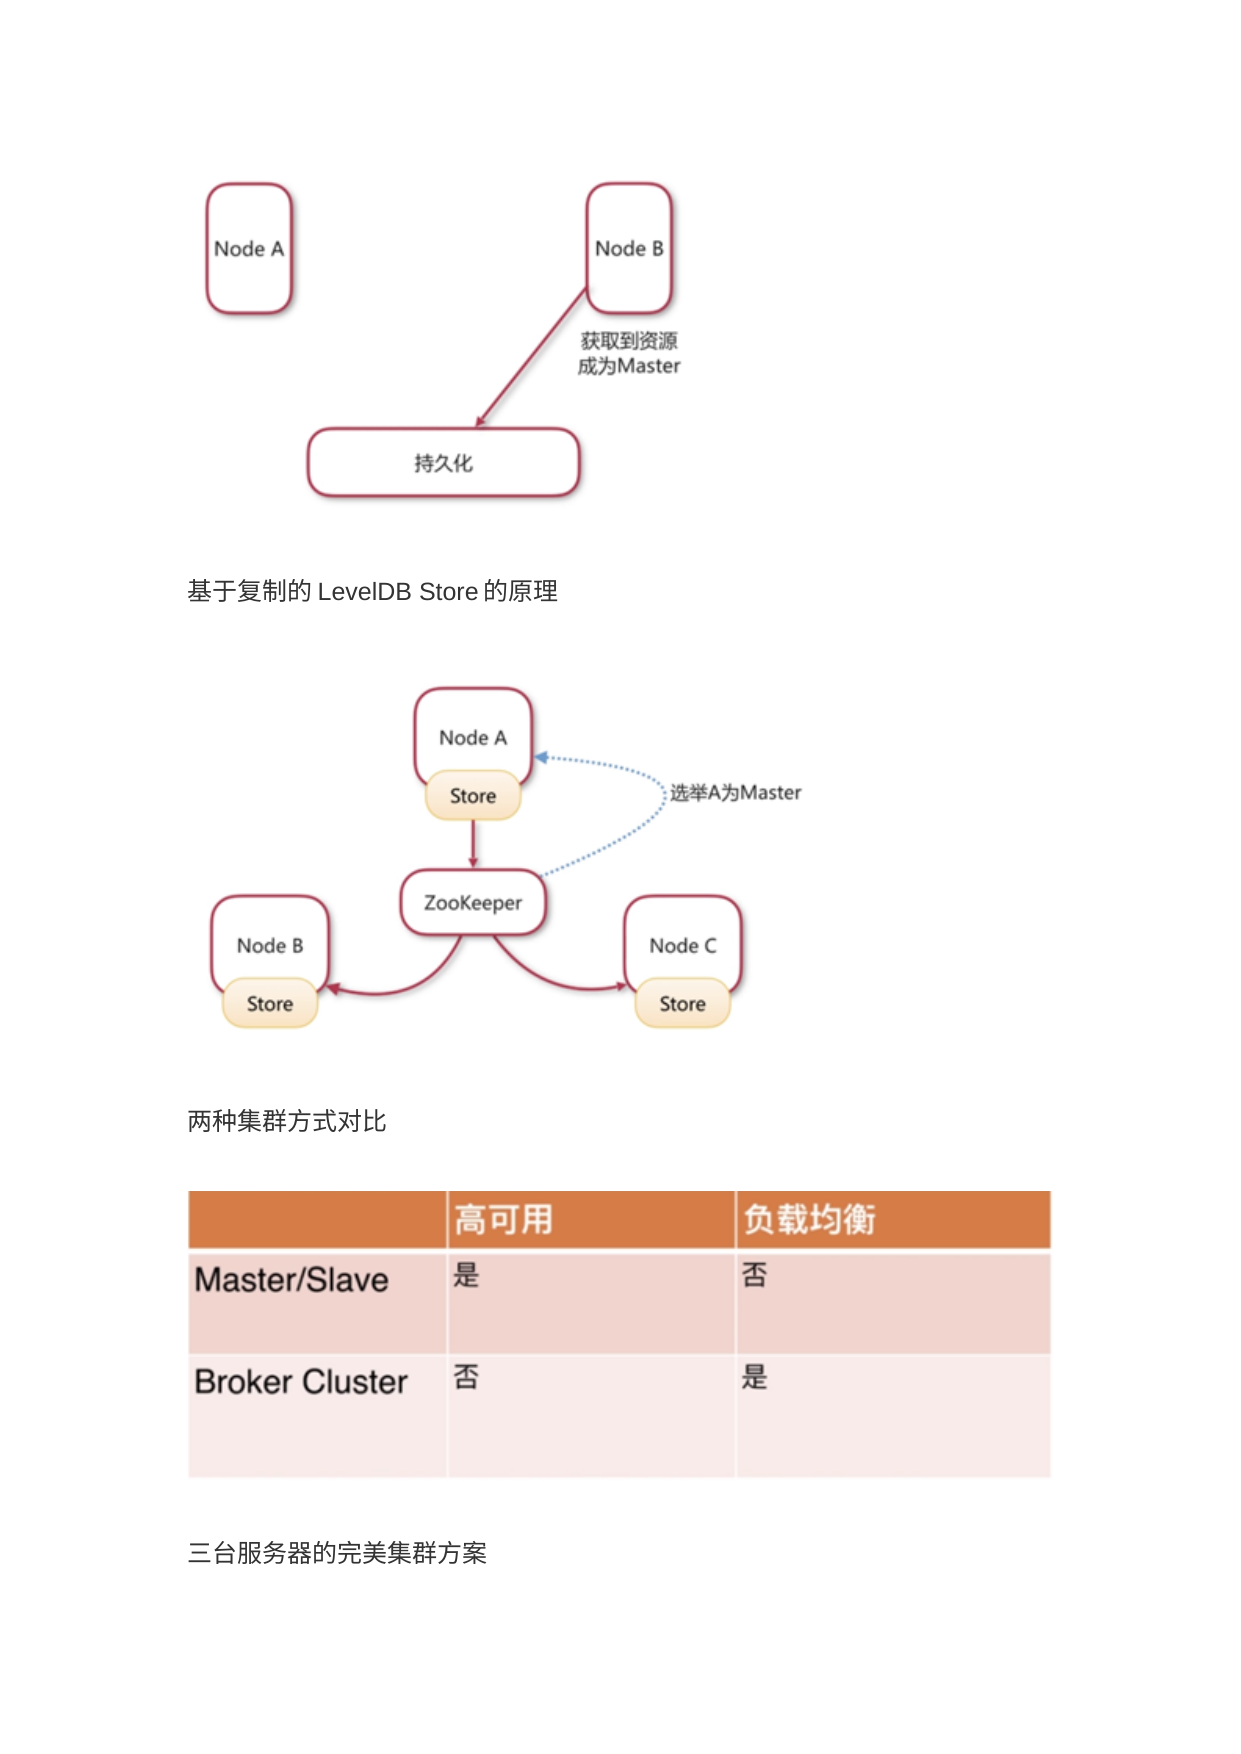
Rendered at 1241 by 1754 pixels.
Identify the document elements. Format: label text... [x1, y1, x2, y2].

picture [187, 167, 694, 515]
text 基于复制的LevelDB Store的原理 [187, 557, 1053, 622]
picture [187, 670, 814, 1039]
text 两种集群方式对比 [187, 1087, 1053, 1152]
picture [187, 1191, 1054, 1481]
text 三台服务器的完美集群方案 [187, 1519, 1053, 1584]
